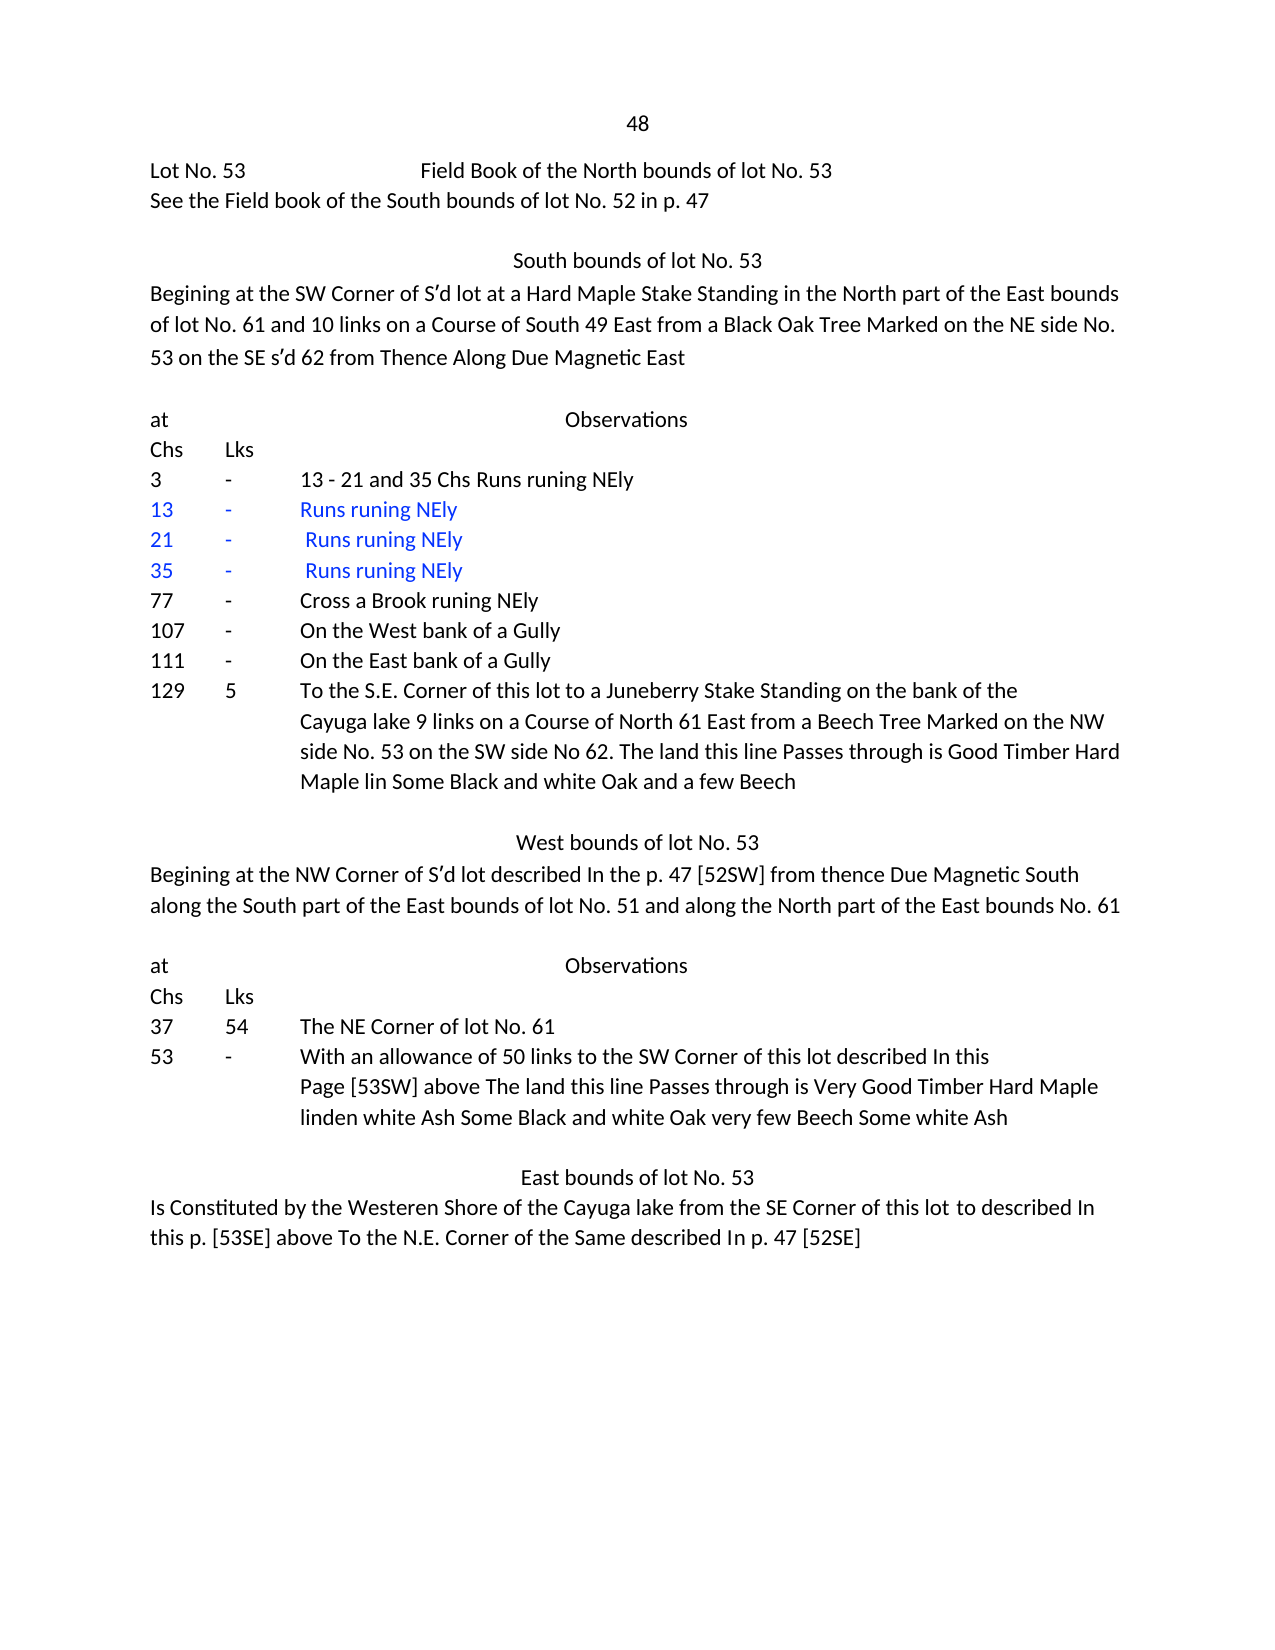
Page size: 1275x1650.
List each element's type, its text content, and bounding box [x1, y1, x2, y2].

text 53 - With an allowance of 50 links to the SW Corner of this lot described In this [150, 1042, 1125, 1070]
text Begining at the NW Corner of S’d lot described In the p. 47 [52SW] from thence Due Magnetic South along the South part of the East bounds of lot No. 51 and along the North part of the East bounds No. 61 [150, 858, 1125, 919]
text at Observations [150, 952, 1125, 980]
text at Observations [150, 405, 1125, 433]
text 107 - On the West bank of a Gully [150, 616, 1125, 644]
text 111 - On the East bank of a Gully [150, 646, 1125, 674]
text 13 - Runs runing NEly [150, 495, 1125, 523]
text East bounds of lot No. 53 [150, 1163, 1125, 1191]
text 129 5 To the S.E. Corner of this lot to a Juneberry Stake Standing on the bank of the [150, 677, 1125, 704]
text 77 - Cross a Brook runing NEly [150, 586, 1125, 614]
text Is Constituted by the Westeren Shore of the Cayuga lake from the SE Corner of this lot to described In this p. [53SE] above To the N.E. Corner of the Same described In p. 47 [52SE] [150, 1193, 1125, 1252]
text See the Field book of the South bounds of lot No. 52 in p. 47 [150, 186, 1125, 214]
text Cayuga lake 9 links on a Course of North 61 East from a Beech Tree Marked on the NW side No. 53 on the SW side No 62. The land this line Passes through is Good Timber Hard Maple lin Some Black and white Oak and a few Beech [300, 707, 1125, 795]
text 48 [150, 109, 1125, 137]
text 37 54 The NE Corner of lot No. 61 [150, 1012, 1125, 1040]
text Page [53SW] above The land this line Passes through is Very Good Timber Hard Maple linden white Ash Some Black and white Oak very few Beech Some white Ash [300, 1072, 1125, 1131]
text West bounds of lot No. 53 [150, 828, 1125, 856]
text 21 - Runs runing NEly [150, 526, 1125, 553]
text South bounds of lot No. 53 [150, 247, 1125, 274]
text Lot No. 53 Field Book of the North bounds of lot No. 53 [150, 156, 1125, 184]
text Begining at the SW Corner of S’d lot at a Hard Maple Stake Standing in the North part of the East bounds of lot No. 61 and 10 links on a Course of South 49 East from a Black Oak Tree Marked on the NE side No. 53 on the SE s’d 62 from Thence Along Due Magnetic East [150, 277, 1125, 372]
text Chs Lks [150, 982, 1125, 1010]
text Chs Lks [150, 435, 1125, 463]
text 35 - Runs runing NEly [150, 556, 1125, 584]
text 3 - 13 - 21 and 35 Chs Runs runing NEly [150, 465, 1125, 493]
